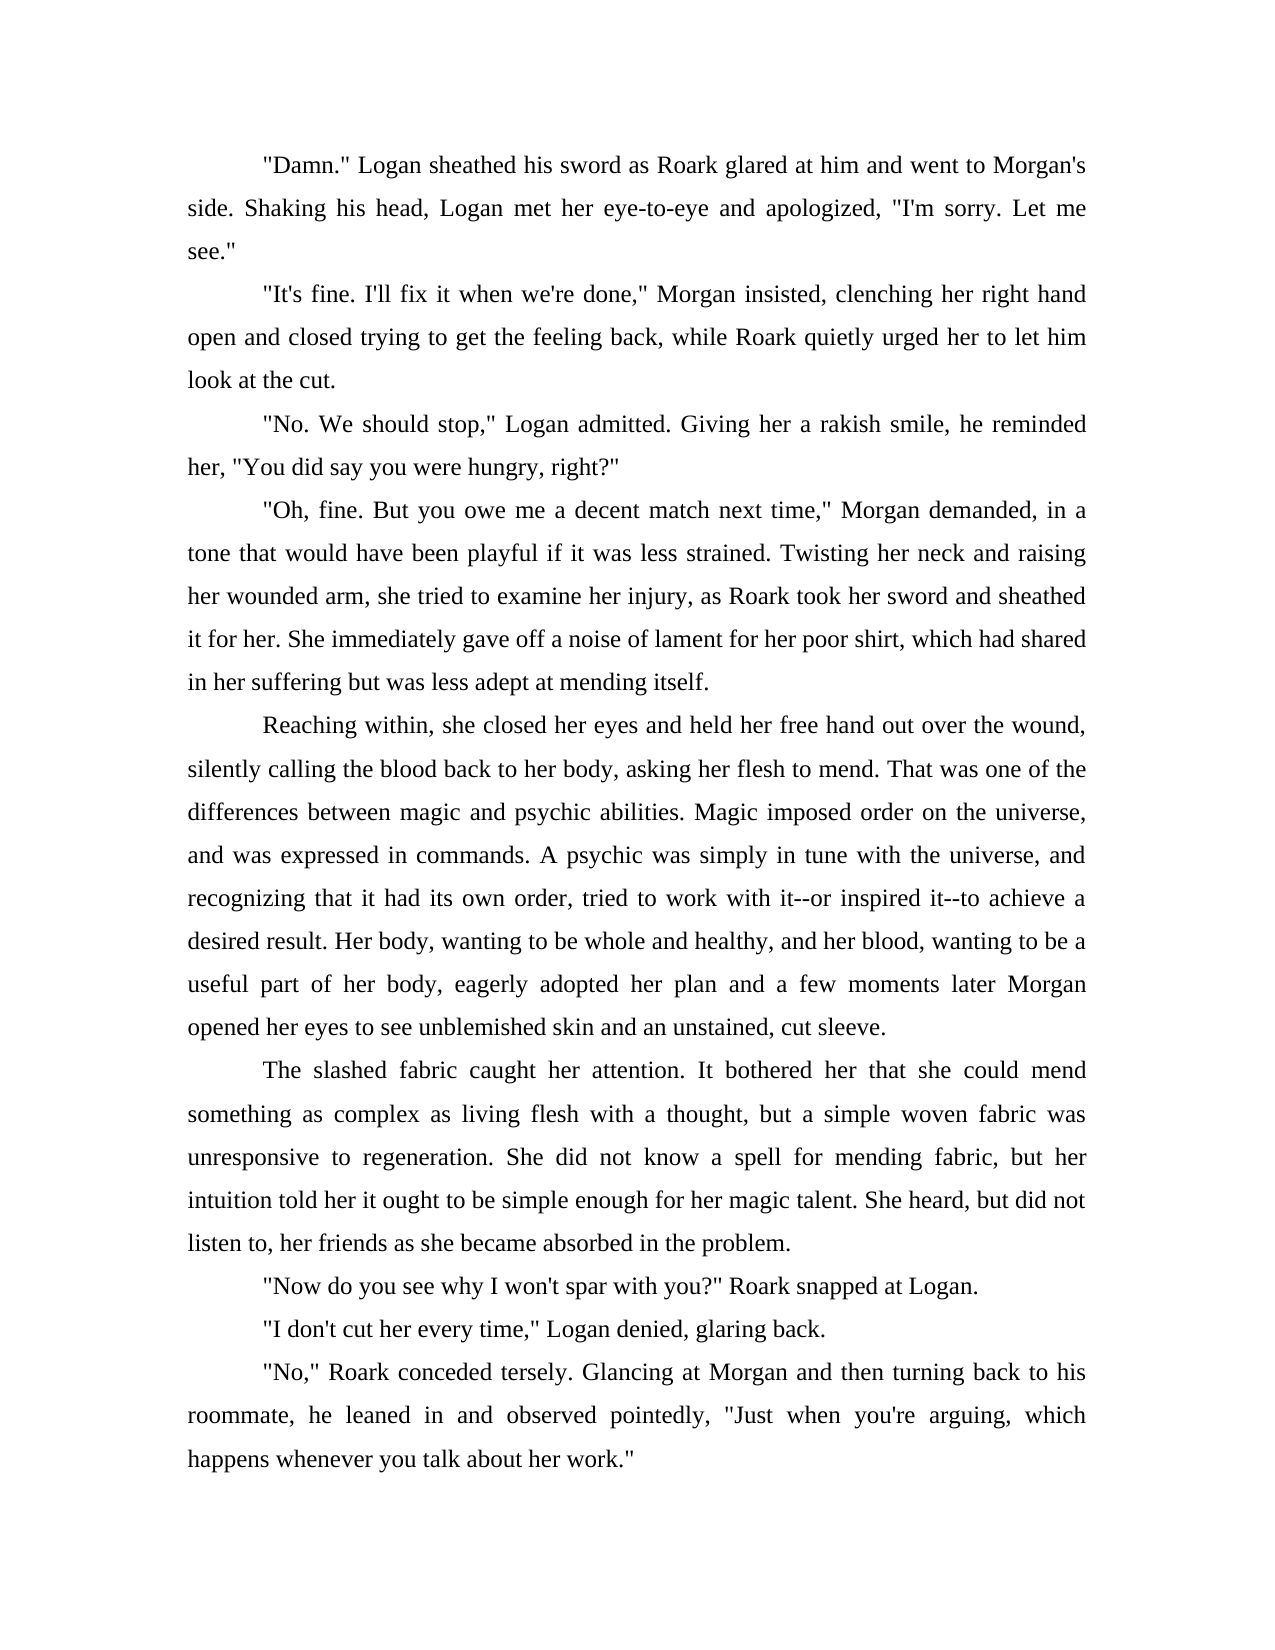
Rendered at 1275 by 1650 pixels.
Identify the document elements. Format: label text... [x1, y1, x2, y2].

text "No," Roark conceded tersely. Glancing at Morgan and then turning back to his roommate, he leaned in and observed pointedly, "Just when you're arguing, which happens whenever you talk about her work." [187, 1357, 1087, 1472]
text The slashed fabric caught her attention. It bothered her that she could mend something as complex as living flesh with a thought, but a simple woven fabric was unresponsive to regeneration. She did not know a spell for mending fabric, but her intuition told her it ought to be simple enough for her magic talent. She heard, but did not listen to, her friends as she became absorbed in the problem. [187, 1056, 1087, 1257]
text "Oh, fine. But you owe me a decent match next time," Morgan demanded, in a tone that would have been playful if it was less strained. Twisting her neck and raising her wounded arm, she tried to examine her injury, as Roark took her sword and sheathed it for her. She immediately gave off a noise of lament for her poor shirt, which had shared in her suffering but was less adept at mending itself. [187, 495, 1087, 696]
text Reaching within, she closed her eyes and held her free hand out over the wound, silently calling the blood back to her body, asking her flesh to mend. That was one of the differences between magic and psychic abilities. Magic imposed order on the universe, and was expressed in commands. A psychic was simply in tune with the universe, and recognizing that it had its own order, tried to work with it--or inspired it--to achieve a desired result. Her body, wanting to be whole and healthy, and her blood, wanting to be a useful part of her body, eagerly adopted her plan and a few moments later Morgan opened her eyes to see unblemished skin and an unstained, cut sleeve. [187, 711, 1087, 1041]
text "Now do you see why I won't spar with you?" Roark snapped at Logan. [187, 1271, 1087, 1300]
text "Damn." Logan sheathed his sword as Roark glared at him and went to Morgan's side. Shaking his head, Logan met her eye-to-eye and apologized, "I'm sorry. Let me see." [187, 150, 1087, 265]
text "No. We should stop," Logan admitted. Giving her a rakish smile, he reminded her, "You did say you were hungry, right?" [187, 409, 1087, 481]
text "It's fine. I'll fix it when we're done," Morgan insisted, clenching her right hand open and closed trying to get the feeling back, while Roark quietly urged her to let him look at the cut. [187, 279, 1087, 394]
text "I don't cut her every time," Logan denied, glaring back. [187, 1314, 1087, 1343]
